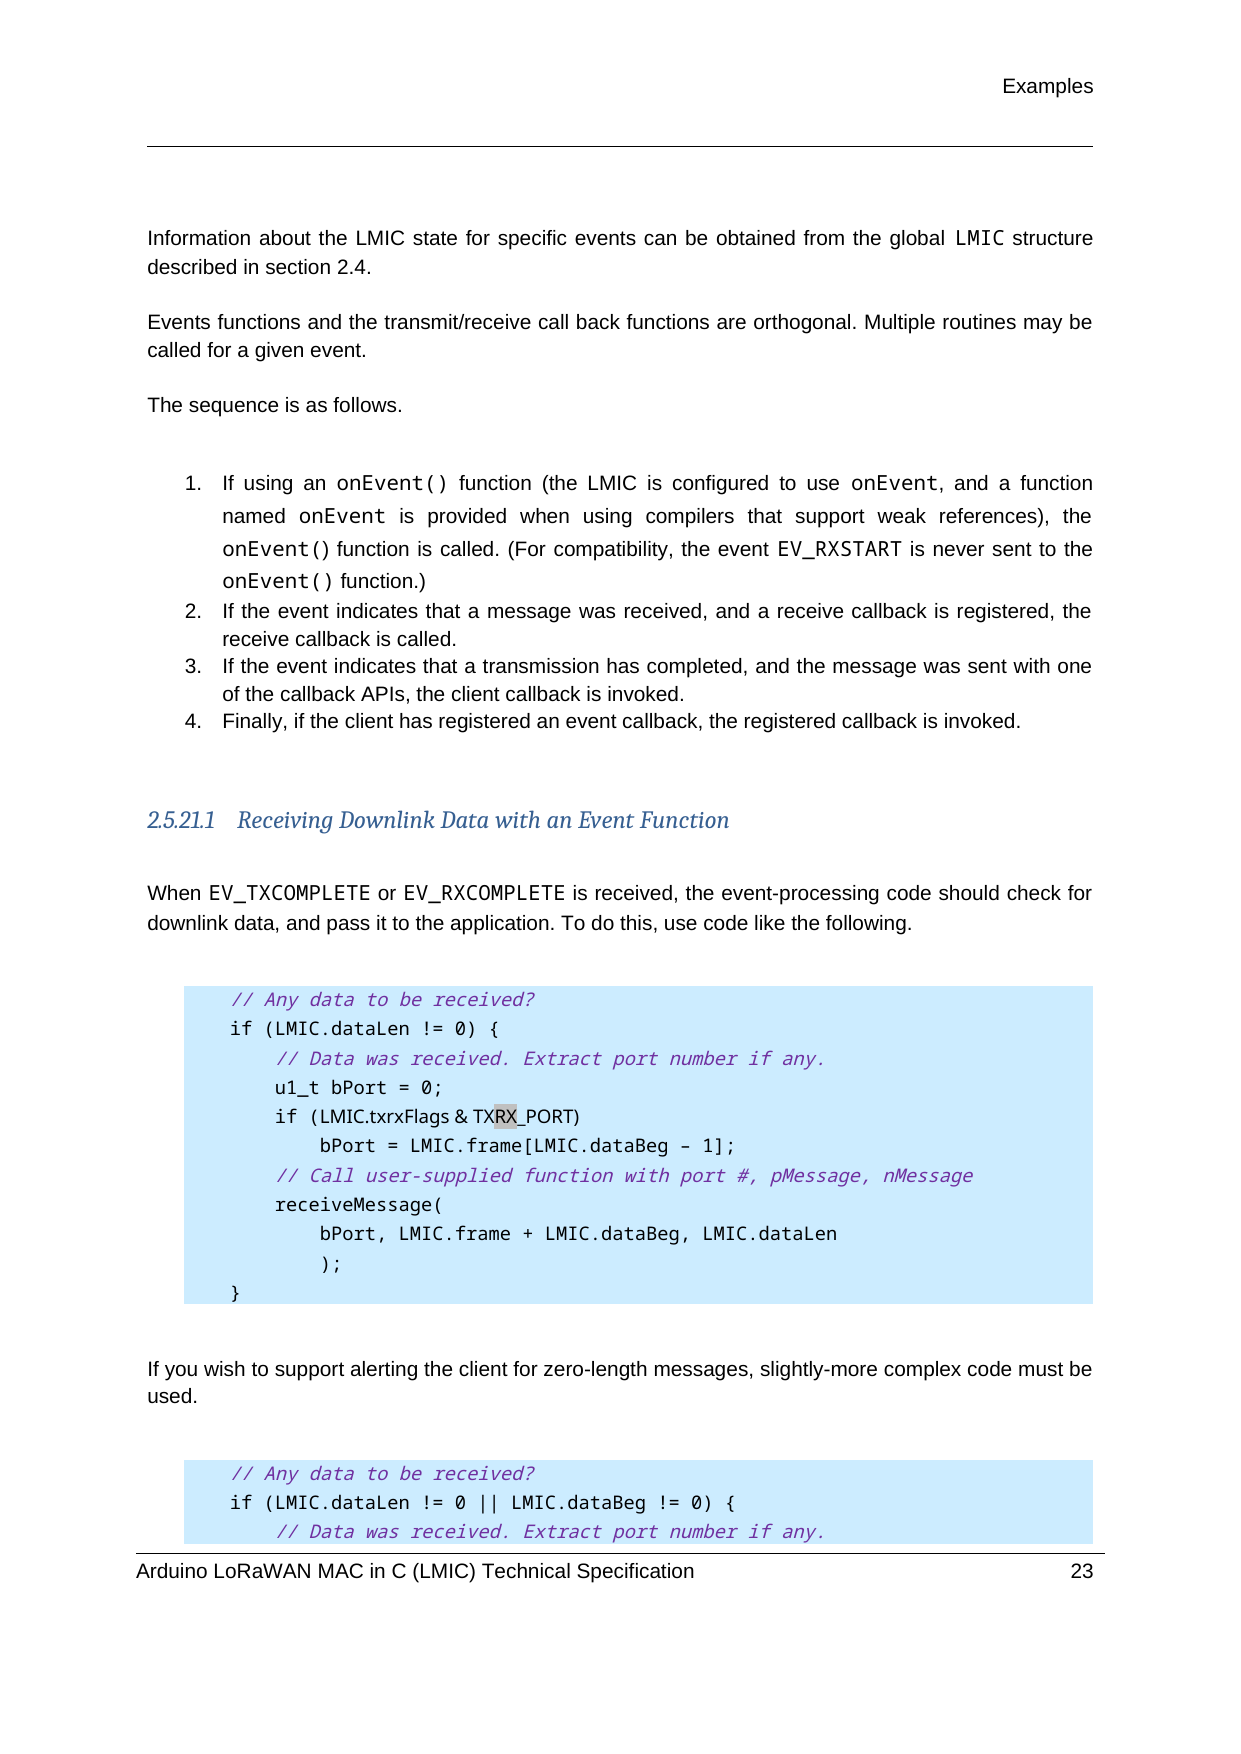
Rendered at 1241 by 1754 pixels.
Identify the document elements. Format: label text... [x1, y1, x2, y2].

list // Any data to be received? [184, 986, 1093, 1012]
text Events functions and the transmit/receive call back functions are orthogonal. Multiple routines may be called for a given event. [147, 310, 1093, 362]
list bPort, LMIC.frame + LMIC.dataBeg, LMIC.dataLen [184, 1221, 1093, 1246]
list u1_t bPort = 0; if (LMIC.txrxFlags & TXRX_PORT) [184, 1074, 1093, 1129]
subtitle Receiving Downlink Data with an Event Function [147, 806, 1093, 834]
list Finally, if the client has registered an event callback, the registered callback is invoked. [184, 709, 1093, 733]
list // Data was received. Extract port number if any. [184, 1045, 1093, 1070]
text When EV_TXCOMPLETE or EV_RXCOMPLETE is received, the event-processing code should check for downlink data, and pass it to the application. To do this, use code like the following. [147, 878, 1093, 934]
list ); [184, 1250, 1093, 1275]
text The sequence is as follows. [147, 393, 1093, 417]
text If you wish to support alerting the client for zero-length messages, slightly-more complex code must be used. [147, 1357, 1093, 1408]
list if (LMIC.dataLen != 0) { [184, 1016, 1093, 1041]
list receiveMessage( [184, 1191, 1093, 1217]
list if (LMIC.dataLen != 0 || LMIC.dataBeg != 0) { [184, 1489, 1093, 1515]
list bPort = LMIC.frame[LMIC.dataBeg – 1]; // Call user-supplied function with port #, pMessage, nMessage [184, 1133, 1093, 1187]
list } [184, 1279, 1093, 1304]
list If the event indicates that a transmission has completed, and the message was sent with one of the callback APIs, the client callback is invoked. [184, 654, 1093, 705]
list If using an onEvent() function (the LMIC is configured to use onEvent, and a function named onEvent is provided when using compilers that support weak references), the onEvent() function is called. (For compatibility, the event EV_RXSTART is never sent to the onEvent() function.) [184, 468, 1093, 595]
list // Any data to be received? [184, 1460, 1093, 1486]
list // Data was received. Extract port number if any. [184, 1518, 1093, 1544]
text Information about the LMIC state for specific events can be obtained from the global LMIC structure described in section 2.4. [147, 223, 1093, 279]
list If the event indicates that a message was received, and a receive callback is registered, the receive callback is called. [184, 599, 1093, 650]
